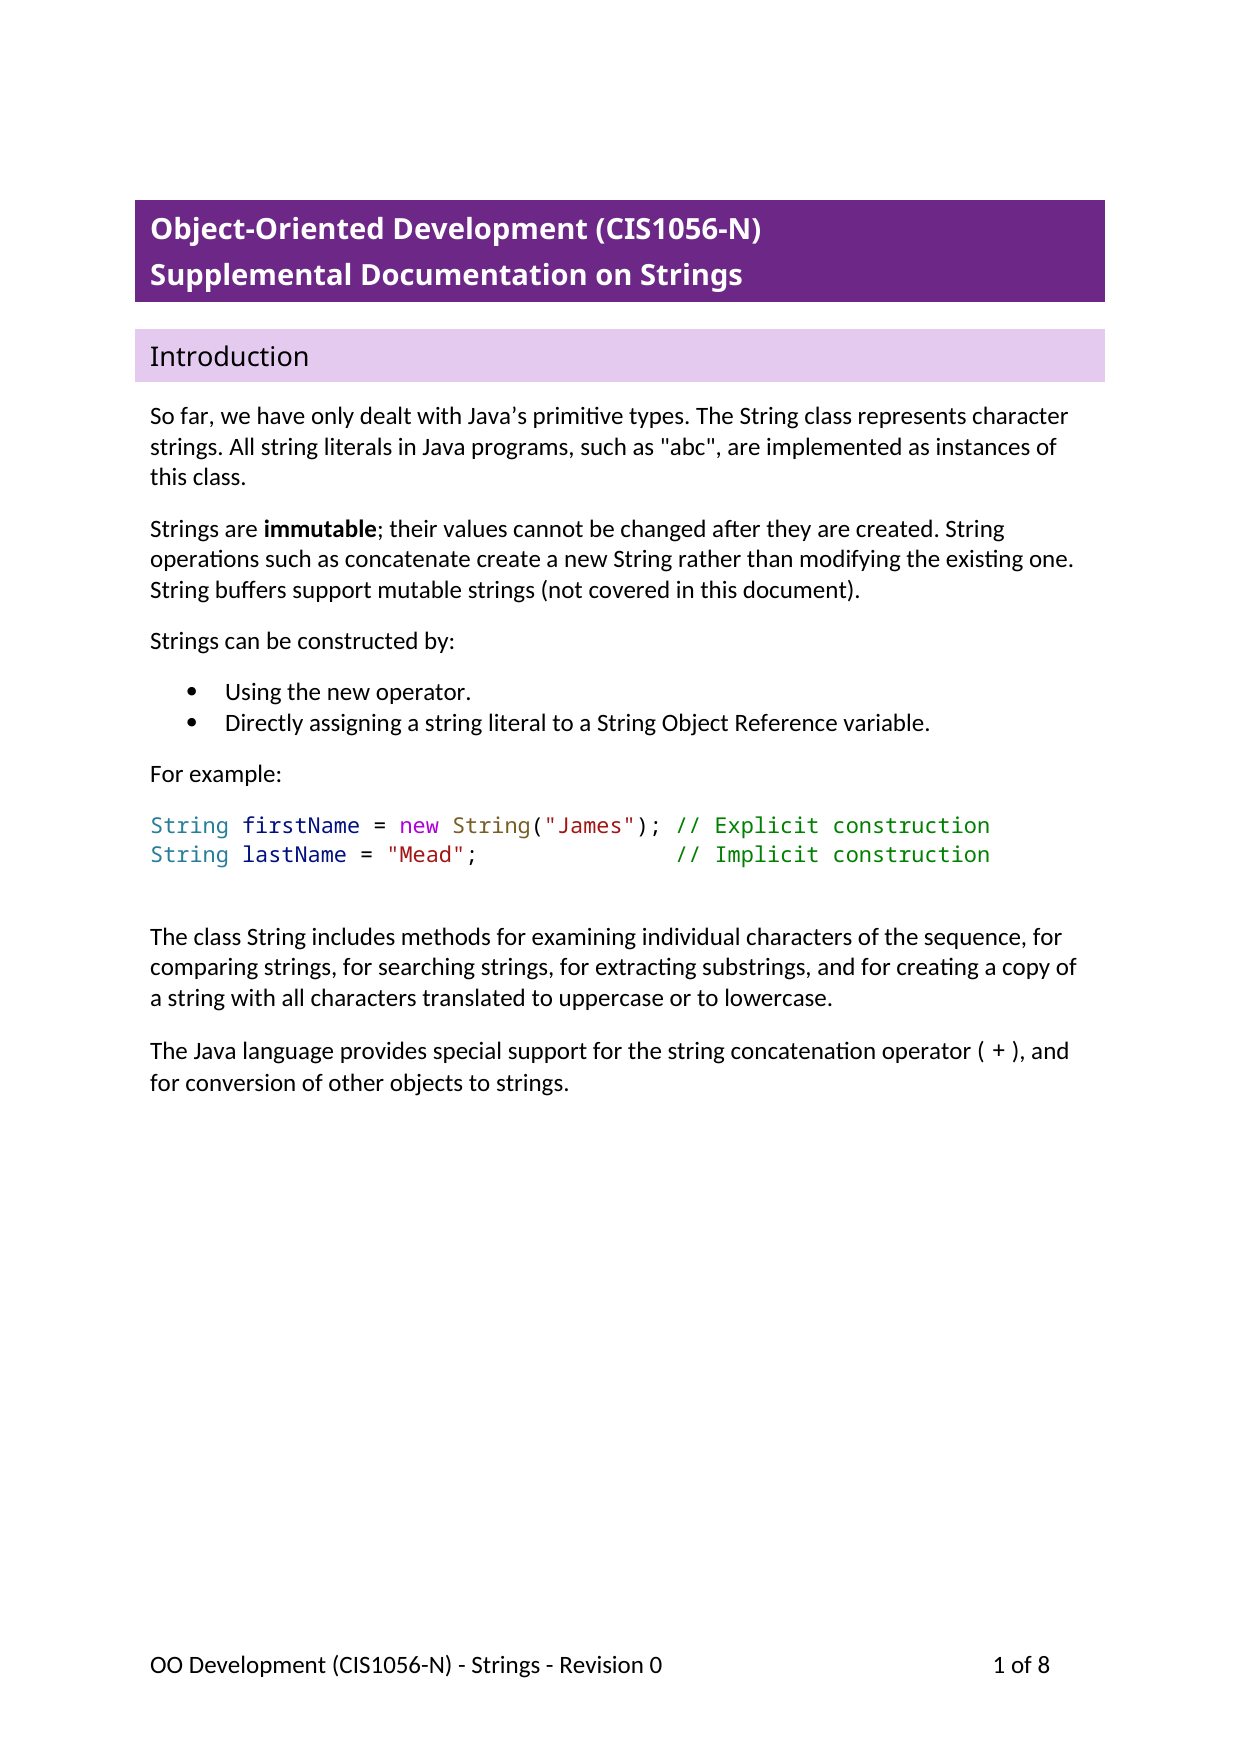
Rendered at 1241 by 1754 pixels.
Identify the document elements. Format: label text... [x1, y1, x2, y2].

list Directly assigning a string literal to a String Object Reference variable. [187, 707, 1090, 737]
text So far, we have only dealt with Java’s primitive types. The String class represents character strings. All string literals in Java programs, such as "abc", are implemented as instances of this class. [150, 400, 1090, 492]
subtitle Introduction [142, 335, 1098, 376]
text The Java language provides special support for the string concatenation operator ( + ), and for conversion of other objects to strings. [150, 1033, 1090, 1098]
text The class String includes methods for examining individual characters of the sequence, for comparing strings, for searching strings, for extracting substrings, and for creating a copy of a string with all characters translated to uppercase or to lowercase. [150, 921, 1090, 1012]
text Strings can be constructed by: [150, 625, 1090, 656]
text Strings are immutable; their values cannot be changed after they are created. String operations such as concatenate create a new String rather than modifying the existing one. String buffers support mutable strings (not covered in this document). [150, 513, 1090, 604]
text For example: [150, 758, 1090, 789]
list Using the new operator. [187, 676, 1090, 707]
text String lastName = "Mead"; // Implicit construction [150, 839, 1090, 869]
text String firstName = new String("James"); // Explicit construction [150, 810, 1090, 839]
subtitle Object-Oriented Development (CIS1056-N) Supplemental Documentation on Strings [142, 206, 1098, 296]
